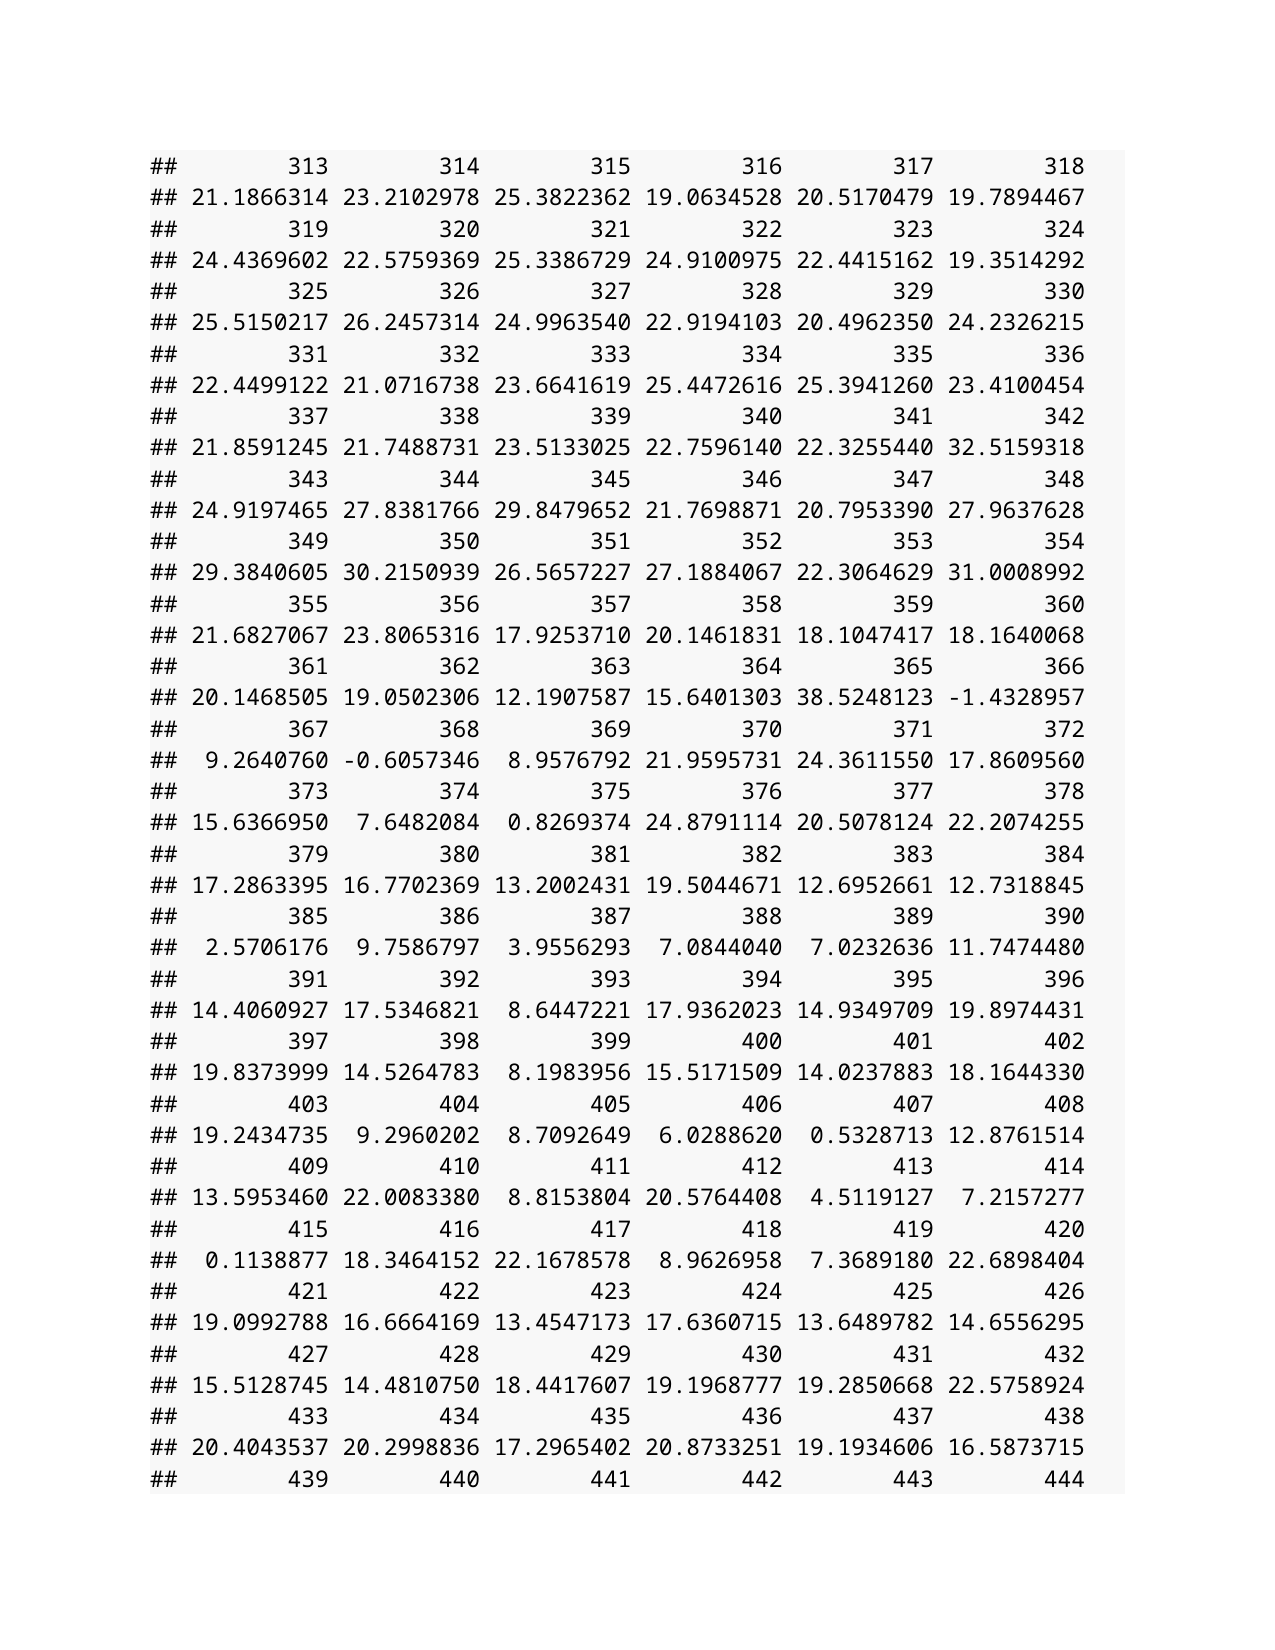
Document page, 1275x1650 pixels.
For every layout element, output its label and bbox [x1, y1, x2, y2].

text [150, 150, 1125, 1494]
